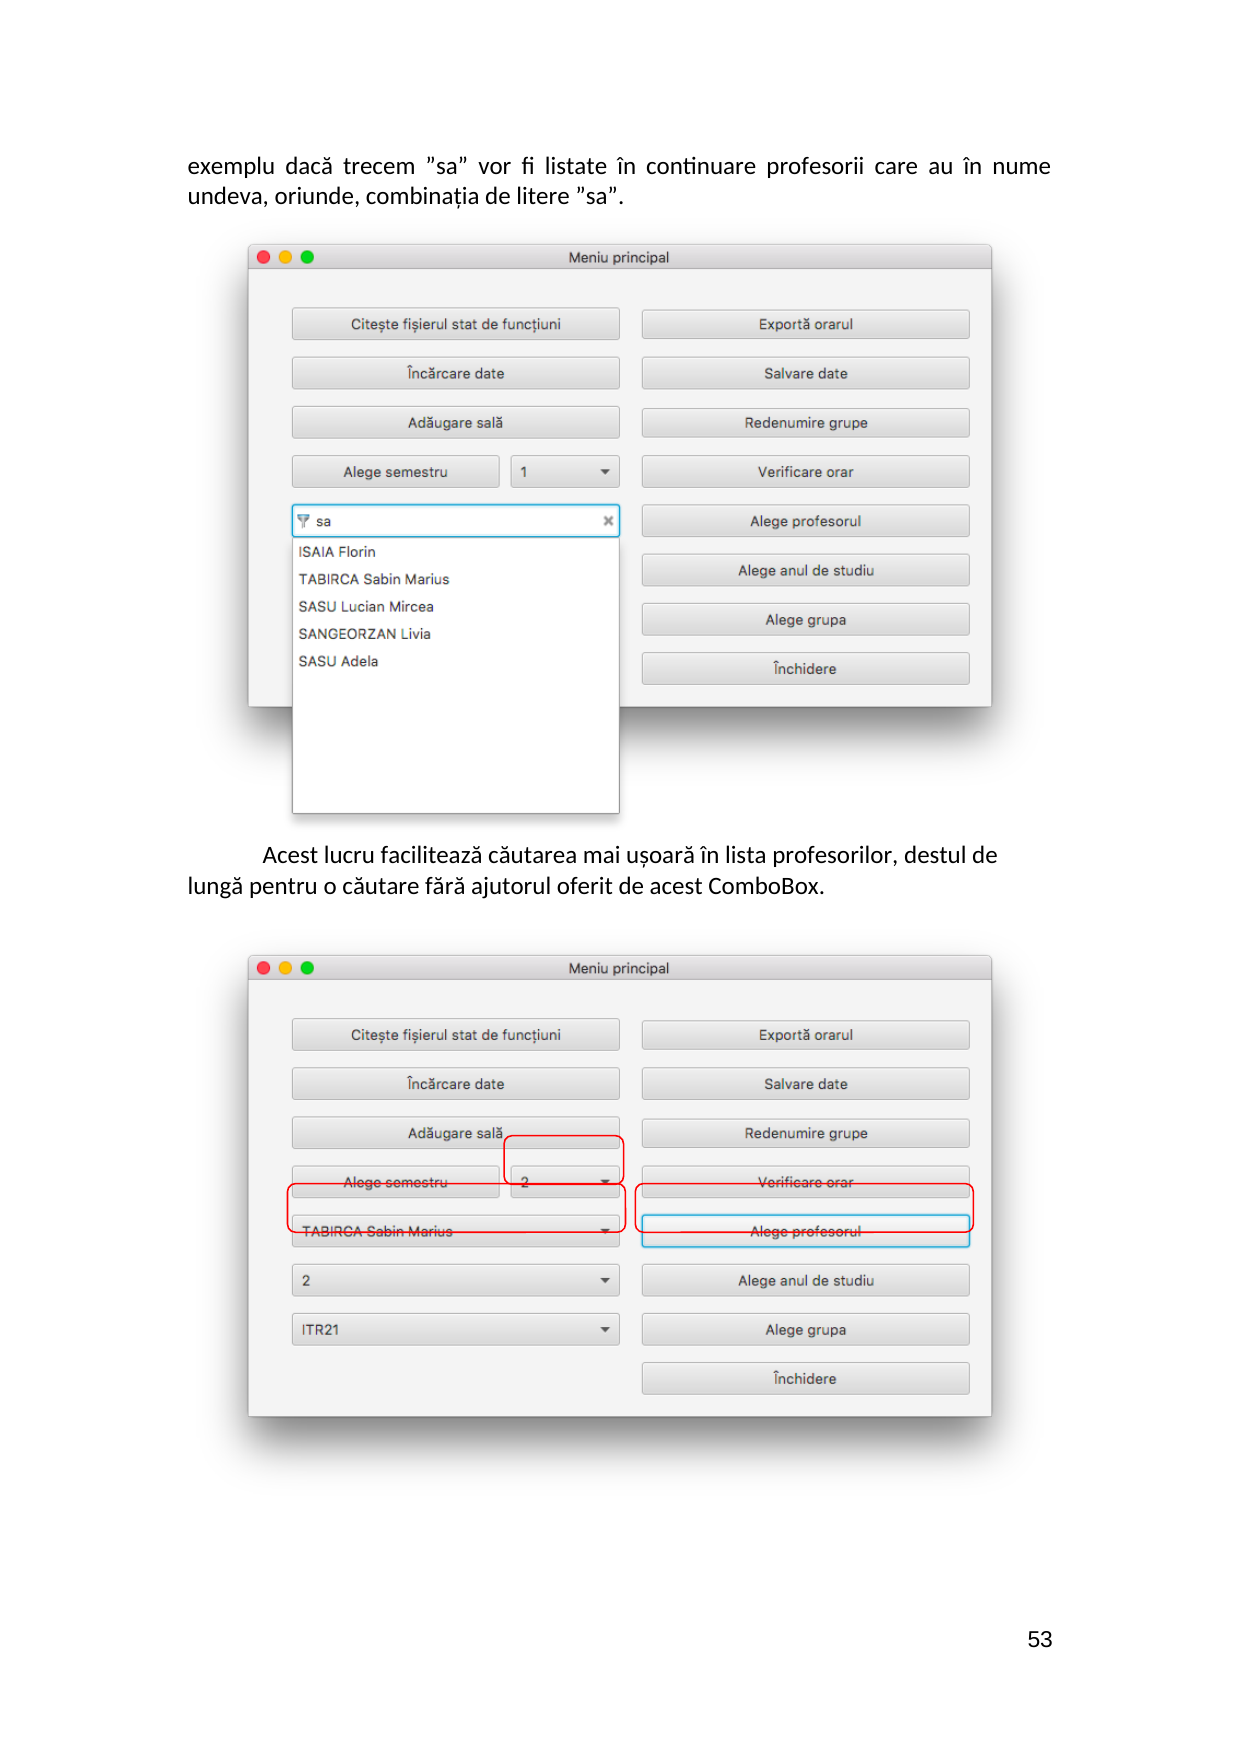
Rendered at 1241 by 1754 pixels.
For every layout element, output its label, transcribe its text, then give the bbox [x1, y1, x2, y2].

picture [187, 921, 1053, 1504]
text Acest lucru facilitează căutarea mai ușoară în lista profesorilor, destul de lungă pentru o căutare fără ajutorul oferit de acest ComboBox. [187, 839, 1053, 900]
picture [187, 211, 1053, 836]
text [187, 150, 1053, 211]
